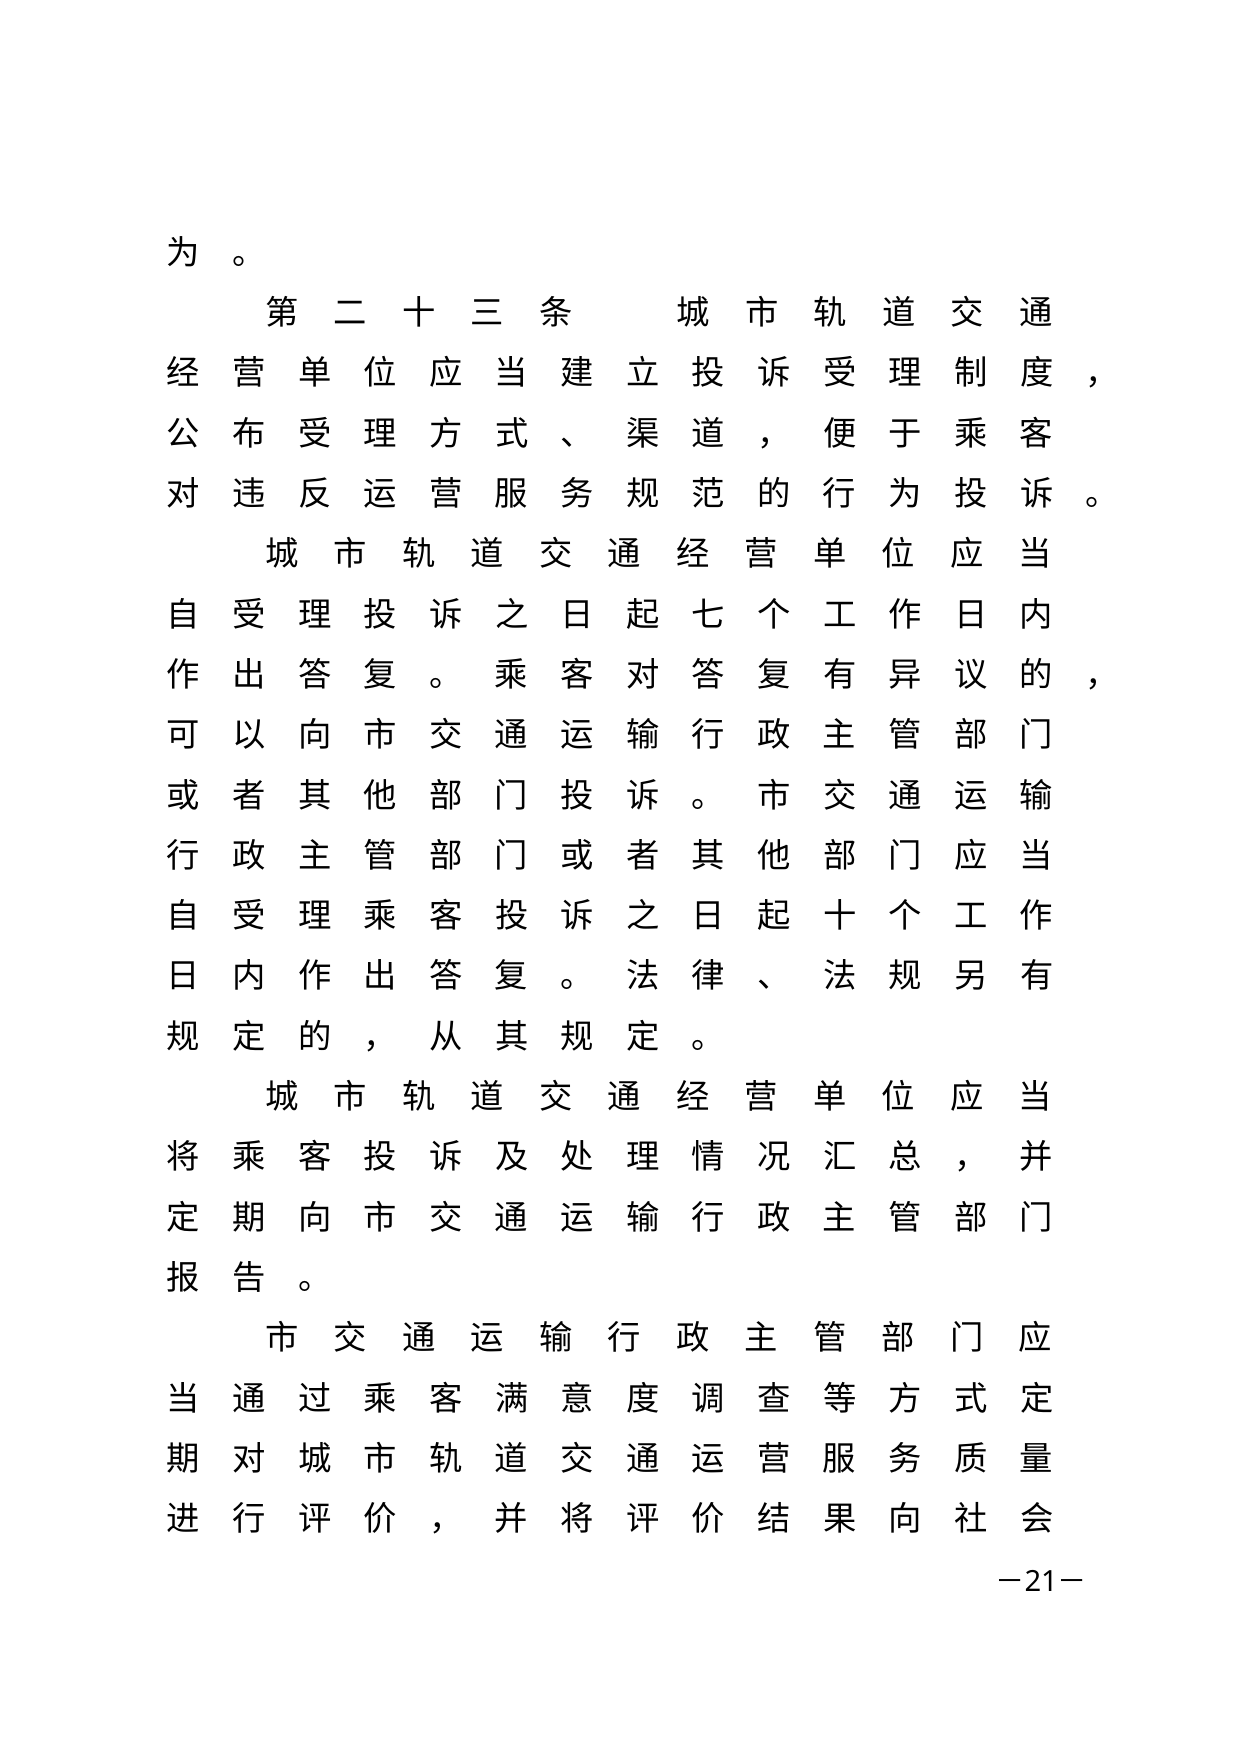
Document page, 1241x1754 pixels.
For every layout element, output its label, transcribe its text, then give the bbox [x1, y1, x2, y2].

text 第二十三条 城市轨道交通经营单位应当建立投诉受理制度，公布受理方式、渠道，便于乘客对违反运营服务规范的行为投诉。 [167, 280, 1085, 521]
text 城市轨道交通经营单位应当将乘客投诉及处理情况汇总，并定期向市交通运输行政主管部门报告。 [167, 1064, 1085, 1305]
text 城市轨道交通经营单位应当自受理投诉之日起七个工作日内作出答复。乘客对答复有异议的，可以向市交通运输行政主管部门或者其他部门投诉。市交通运输行政主管部门或者其他部门应当自受理乘客投诉之日起十个工作日内作出答复。法律、法规另有规定的，从其规定。 [167, 521, 1085, 1064]
text （九）其他影响城市轨道交通公共场所容貌、环境卫生的行为。 [167, 219, 1085, 280]
text 市交通运输行政主管部门应当通过乘客满意度调查等方式定期对城市轨道交通运营服务质量进行评价，并将评价结果向社会公布。 [167, 1305, 1085, 1546]
